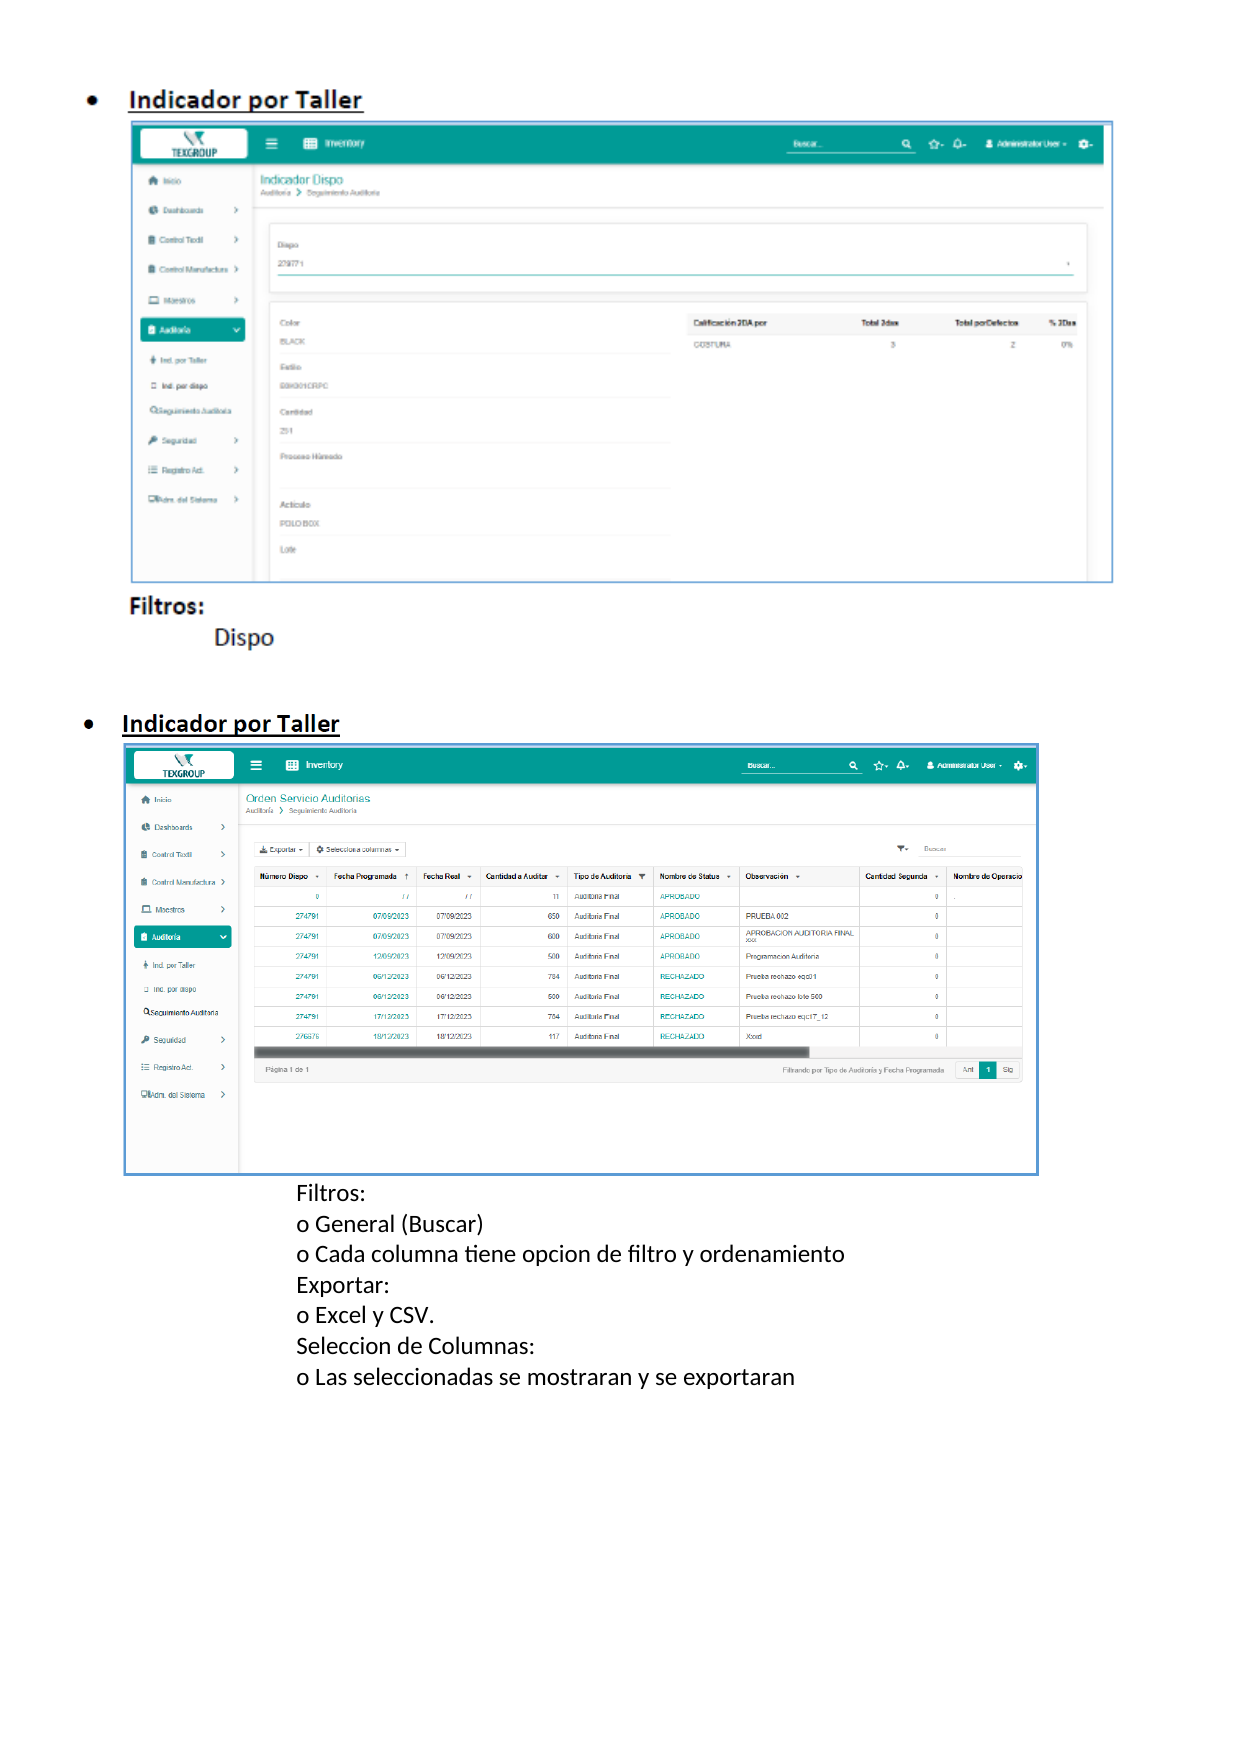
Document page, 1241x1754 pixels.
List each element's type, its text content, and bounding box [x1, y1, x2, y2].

picture [75, 709, 1043, 1178]
text o General (Buscar) [222, 1208, 1165, 1238]
text o Las seleccionadas se mostraran y se exportaran [222, 1361, 1165, 1391]
text Seleccion de Columnas: [222, 1330, 1165, 1361]
text Filtros: [222, 1177, 1165, 1208]
picture [75, 75, 1154, 682]
text Exportar: [222, 1269, 1165, 1299]
text o Excel y CSV. [222, 1299, 1165, 1330]
text o Cada columna tiene opcion de filtro y ordenamiento [222, 1238, 1165, 1269]
